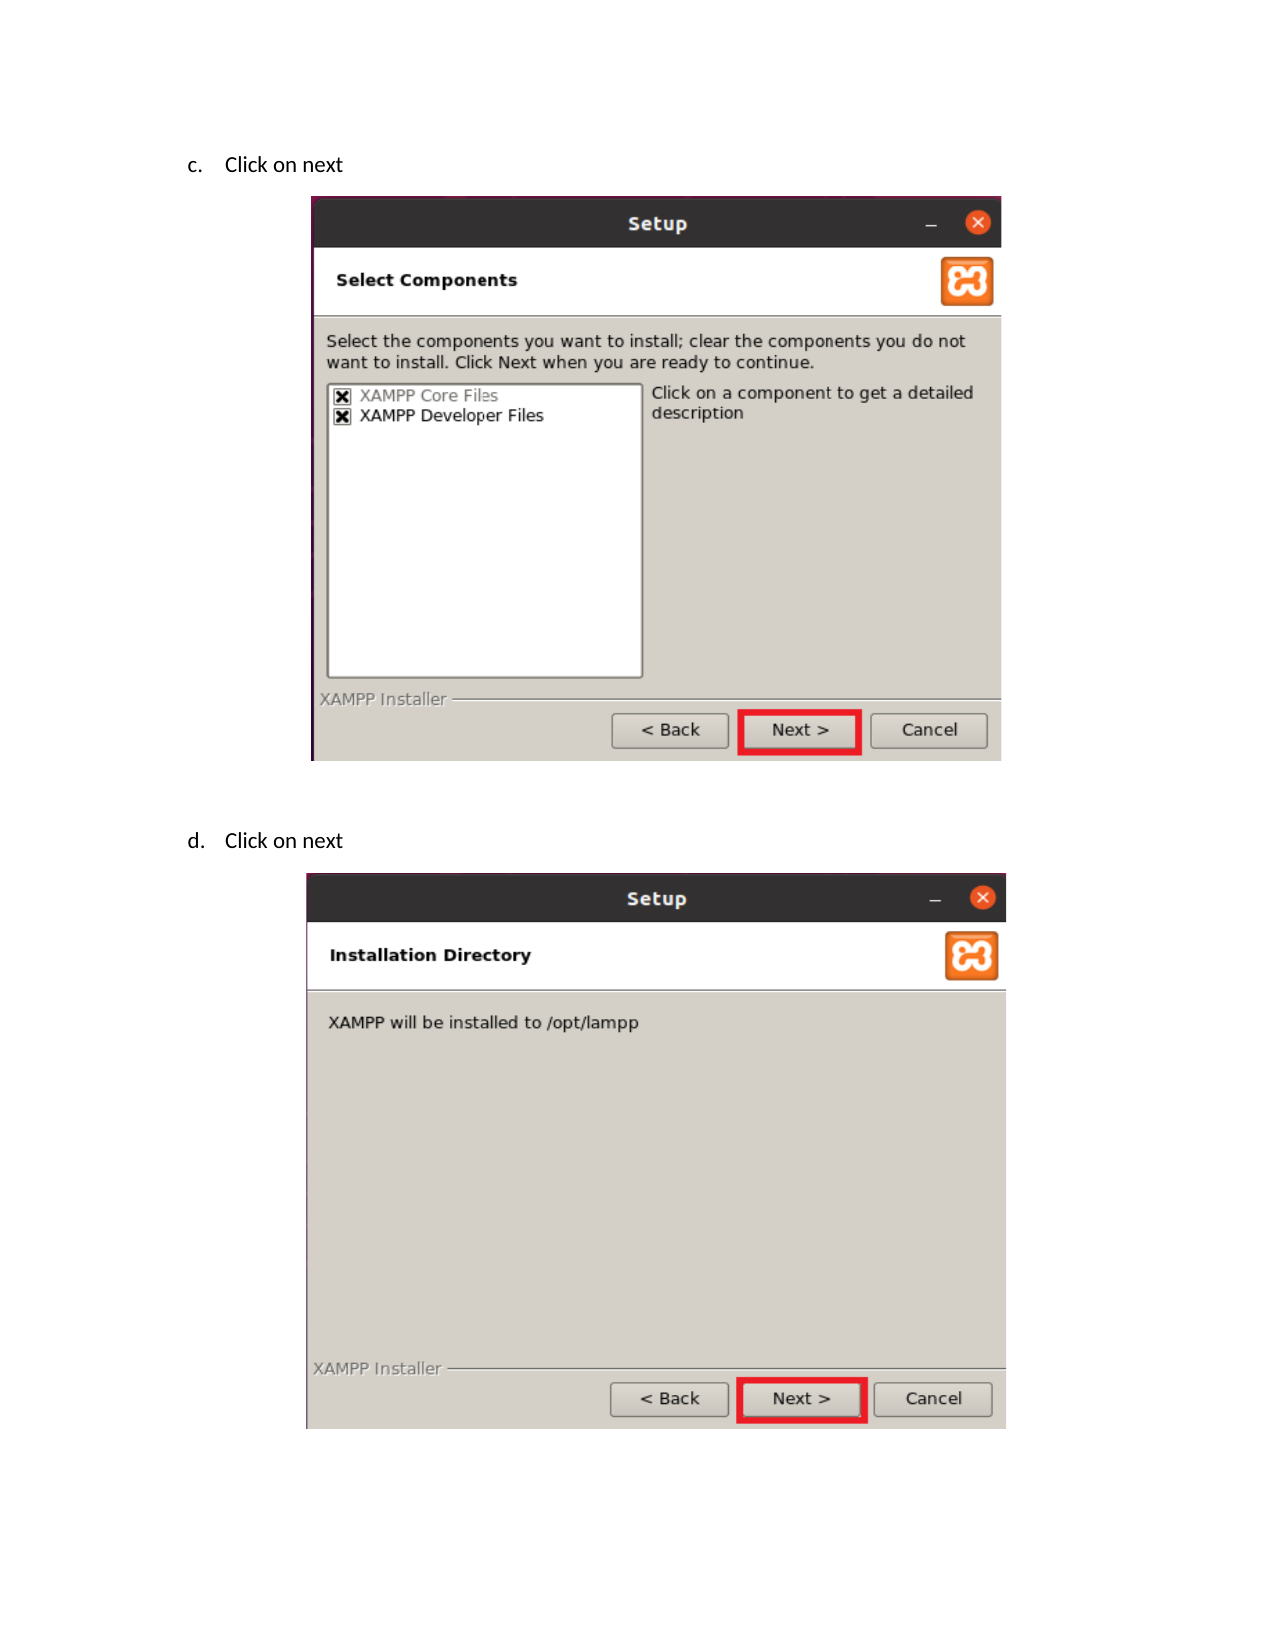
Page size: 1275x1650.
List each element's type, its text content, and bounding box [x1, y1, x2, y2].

list Click on next [187, 827, 1125, 855]
picture [311, 196, 1002, 761]
list Click on next [187, 150, 1125, 178]
picture [306, 873, 1007, 1429]
